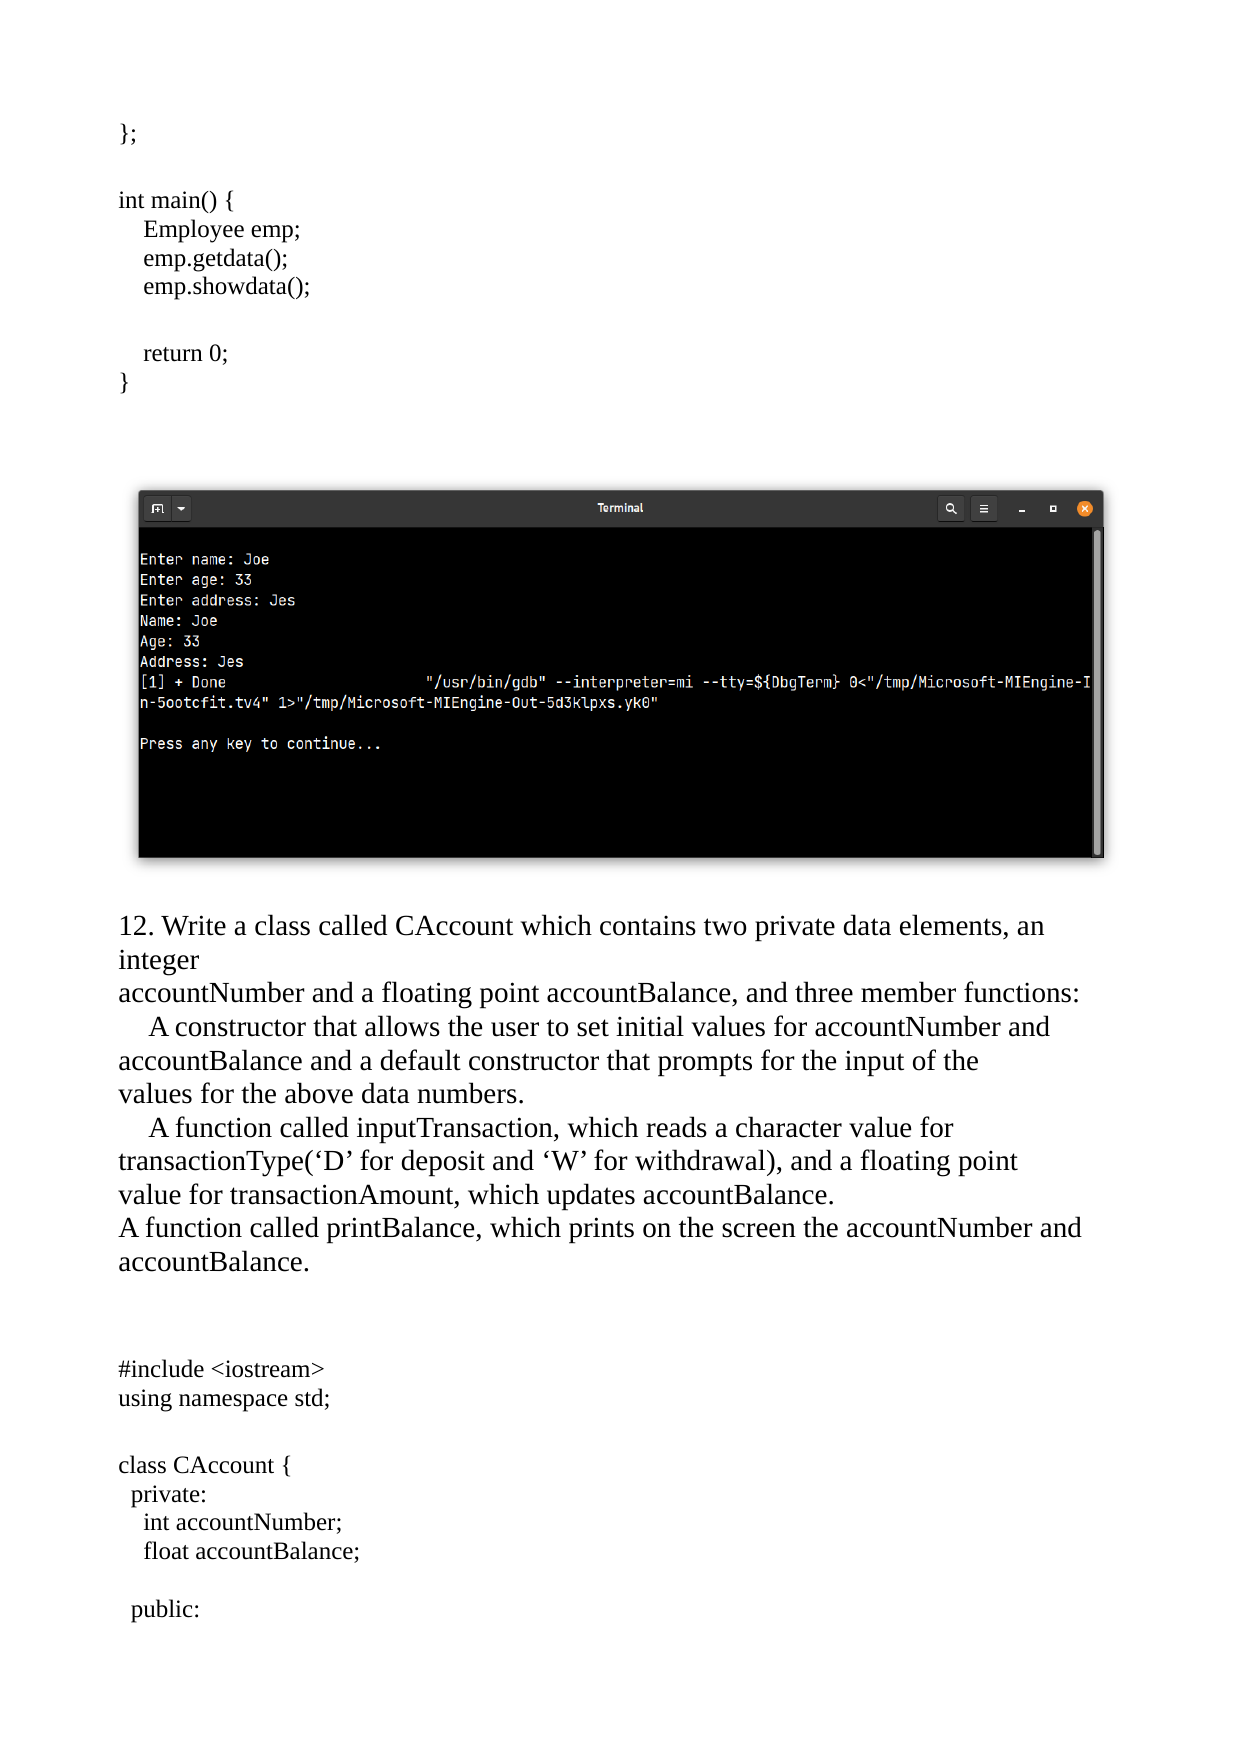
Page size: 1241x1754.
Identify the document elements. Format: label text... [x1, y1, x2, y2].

text emp.getdata(); [118, 243, 1122, 271]
text } [118, 367, 1122, 396]
text 12. Write a class called CAccount which contains two private data elements, an integer [118, 908, 1122, 976]
text A function called printBalance, which prints on the screen the accountNumber and [118, 1210, 1122, 1244]
text accountBalance and a default constructor that prompts for the input of the [118, 1043, 1122, 1076]
text class CAccount { [118, 1450, 1122, 1479]
text values for the above data numbers. [118, 1076, 1122, 1110]
text  A constructor that allows the user to set initial values for accountNumber and [118, 1009, 1122, 1043]
text emp.showdata(); [118, 271, 1122, 300]
text int main() { [118, 185, 1122, 214]
text private: [118, 1479, 1122, 1507]
text #include <iostream> [118, 1354, 1122, 1383]
text value for transactionAmount, which updates accountBalance. [118, 1177, 1122, 1210]
picture [118, 472, 1123, 880]
text return 0; [118, 338, 1122, 367]
text using namespace std; [118, 1383, 1122, 1412]
text  A function called inputTransaction, which reads a character value for [118, 1110, 1122, 1143]
text }; [118, 118, 1122, 147]
text accountNumber and a floating point accountBalance, and three member functions: [118, 976, 1122, 1009]
text int accountNumber; [118, 1507, 1122, 1536]
text Employee emp; [118, 214, 1122, 243]
text accountBalance. [118, 1244, 1122, 1277]
text transactionType(‘D’ for deposit and ‘W’ for withdrawal), and a floating point [118, 1143, 1122, 1177]
text float accountBalance; [118, 1536, 1122, 1565]
text public: [118, 1594, 1122, 1622]
